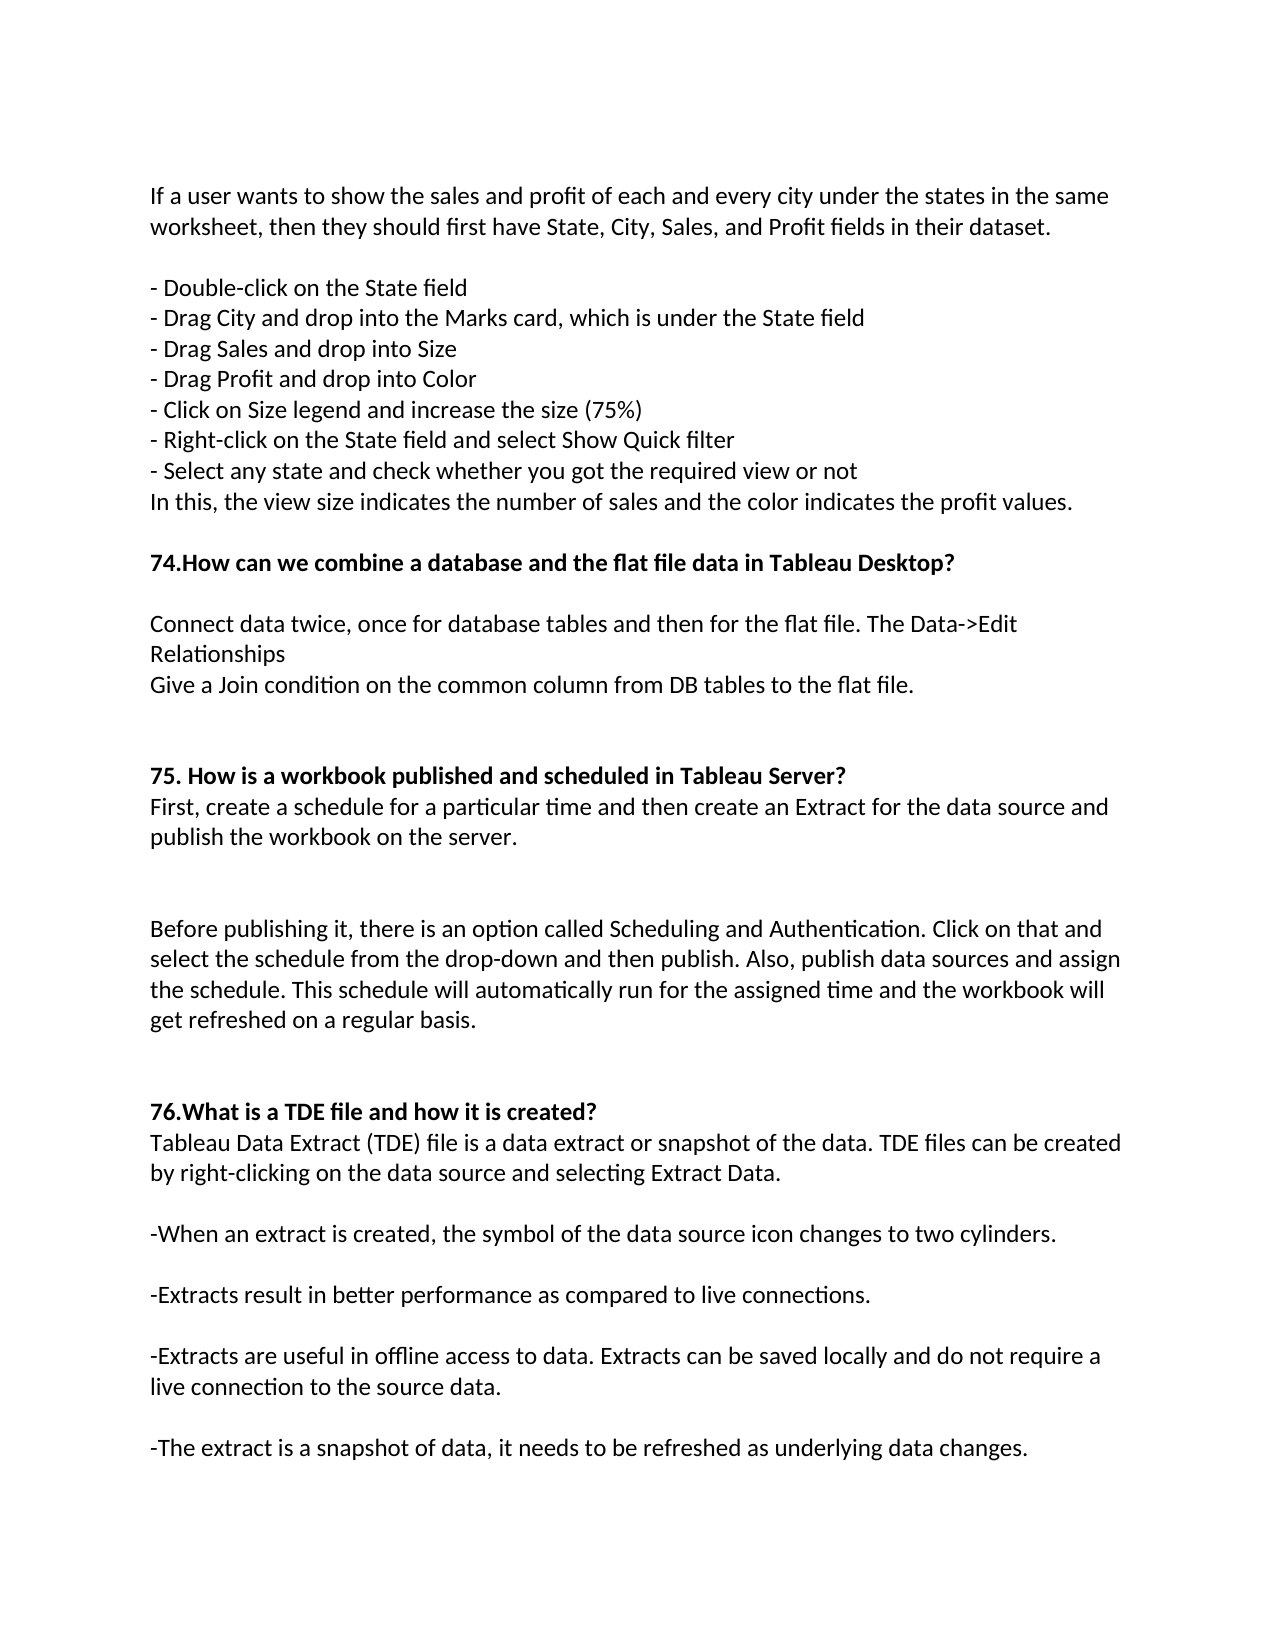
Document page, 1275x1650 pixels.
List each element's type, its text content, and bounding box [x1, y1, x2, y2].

text - Double-click on the State field [150, 272, 1125, 303]
text 76.What is a TDE file and how it is created? [150, 1096, 1125, 1127]
text Tableau Data Extract (TDE) file is a data extract or snapshot of the data. TDE files can be created by right-clicking on the data source and selecting Extract Data. [150, 1127, 1125, 1188]
text First, create a schedule for a particular time and then create an Extract for the data source and publish the workbook on the server. [150, 791, 1125, 852]
text Before publishing it, there is an option called Scheduling and Authentication. Click on that and select the schedule from the drop-down and then publish. Also, publish data sources and assign the schedule. This schedule will automatically run for the assigned time and the workbook will get refreshed on a regular basis. [150, 913, 1125, 1035]
text - Click on Size legend and increase the size (75%) [150, 394, 1125, 425]
text - Drag Sales and drop into Size [150, 333, 1125, 364]
text If a user wants to show the sales and profit of each and every city under the states in the same worksheet, then they should first have State, City, Sales, and Profit fields in their dataset. [150, 181, 1125, 242]
text -Extracts result in better performance as compared to live connections. [150, 1279, 1125, 1310]
text Give a Join condition on the common column from DB tables to the flat file. [150, 669, 1125, 699]
text In this, the view size indicates the number of sales and the color indicates the profit values. [150, 486, 1125, 516]
text - Select any state and check whether you got the required view or not [150, 455, 1125, 486]
text -Extracts are useful in offline access to data. Extracts can be saved locally and do not require a live connection to the source data. [150, 1340, 1125, 1401]
text - Drag Profit and drop into Color [150, 364, 1125, 394]
text 74.How can we combine a database and the flat file data in Tableau Desktop? [150, 547, 1125, 577]
text - Drag City and drop into the Marks card, which is under the State field [150, 303, 1125, 333]
text 75. How is a workbook published and scheduled in Tableau Server? [150, 760, 1125, 791]
text Connect data twice, once for database tables and then for the flat file. The Data->Edit Relationships [150, 608, 1125, 669]
text -The extract is a snapshot of data, it needs to be refreshed as underlying data changes. [150, 1432, 1125, 1462]
text -When an extract is created, the symbol of the data source icon changes to two cylinders. [150, 1218, 1125, 1249]
text - Right-click on the State field and select Show Quick filter [150, 425, 1125, 455]
